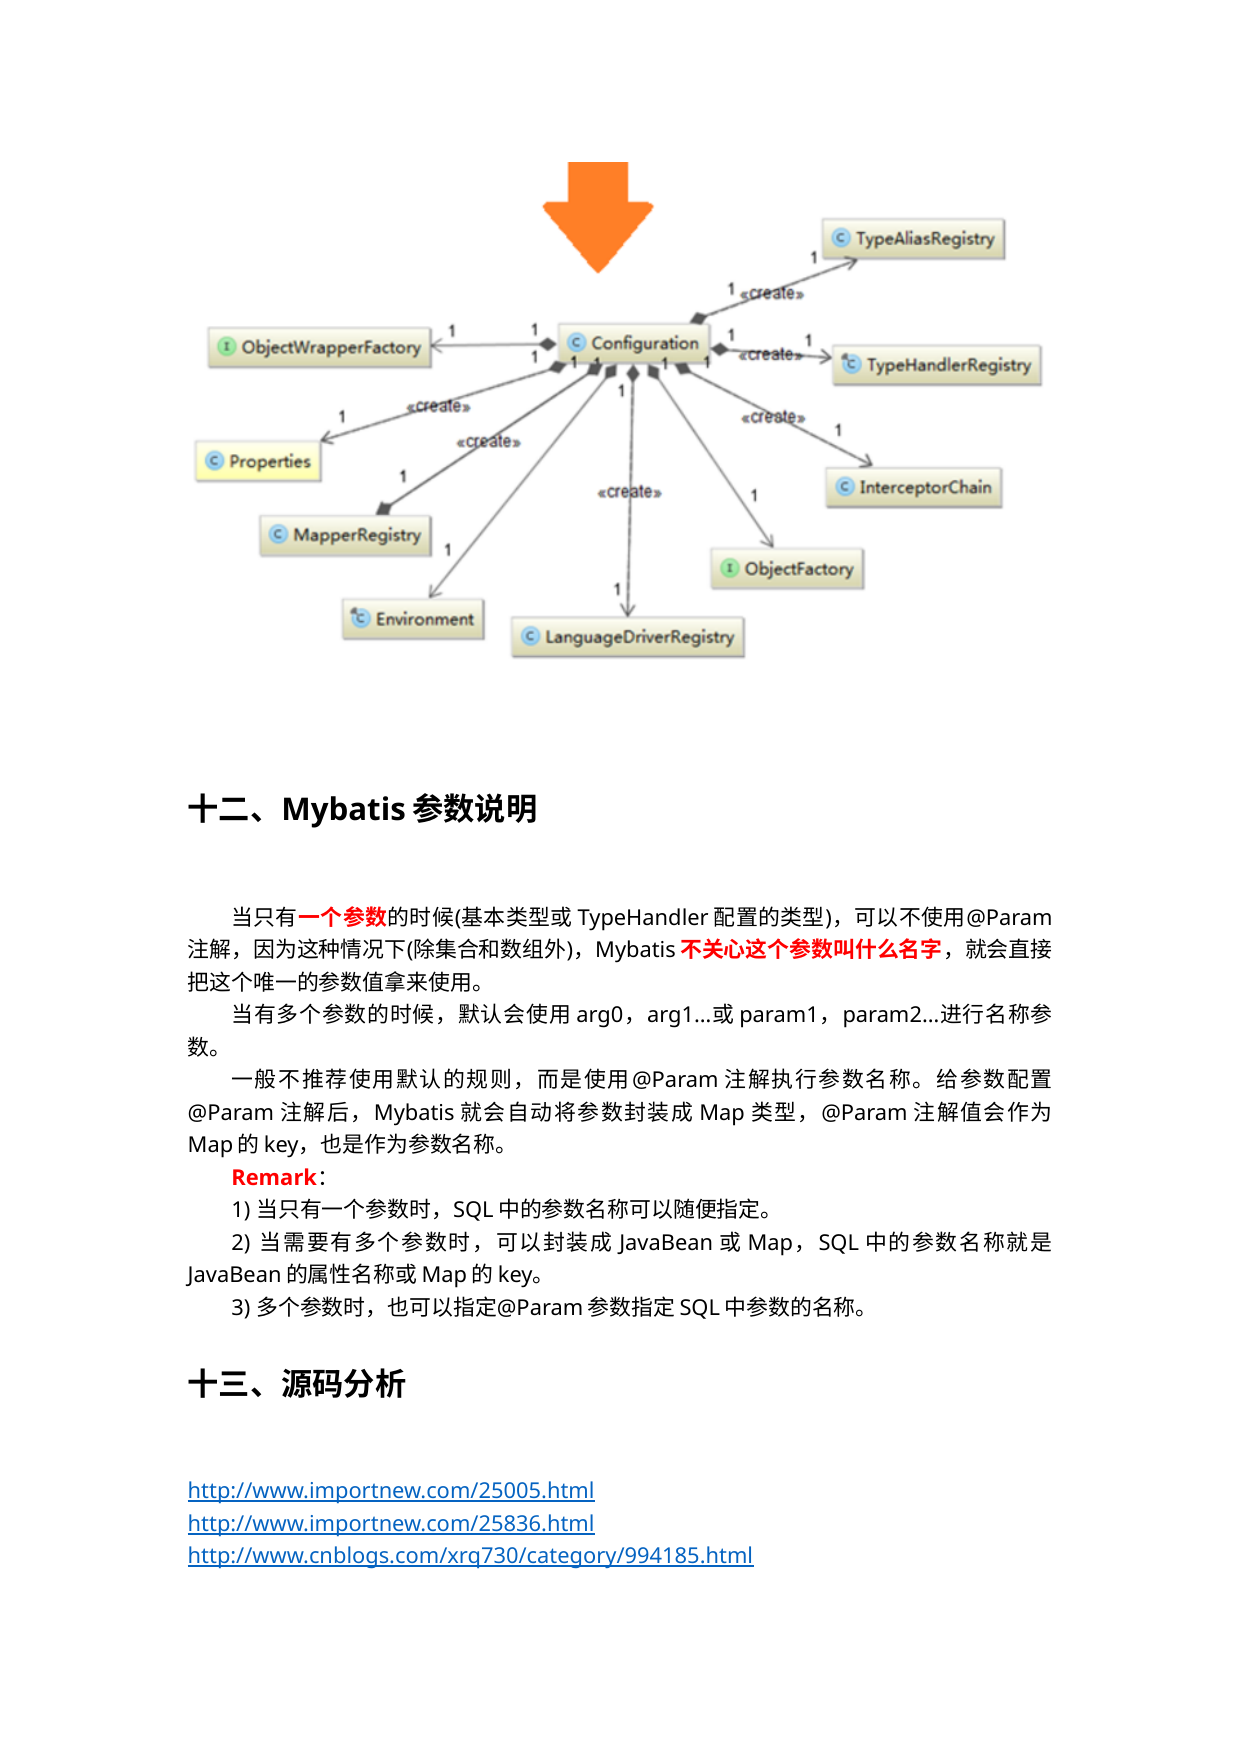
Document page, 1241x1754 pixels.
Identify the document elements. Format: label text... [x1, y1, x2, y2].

text 3) 多个参数时，也可以指定@Param参数指定SQL中参数的名称。 [187, 1289, 1053, 1322]
picture [187, 162, 1053, 687]
text 当有多个参数的时候，默认会使用arg0，arg1…或param1，param2…进行名称参数。 [187, 997, 1053, 1062]
text 一般不推荐使用默认的规则，而是使用@Param注解执行参数名称。给参数配置@Param注解后，Mybatis就会自动将参数封装成Map类型，@Param注解值会作为Map的key，也是作为参数名称。 [187, 1062, 1053, 1159]
text 2) 当需要有多个参数时，可以封装成JavaBean或Map，SQL中的参数名称就是JavaBean的属性名称或Map的key。 [187, 1224, 1053, 1289]
text http://www.importnew.com/25836.html [187, 1506, 1053, 1539]
text http://www.cnblogs.com/xrq730/category/994185.html [187, 1539, 1053, 1571]
subtitle 十三、源码分析 [187, 1349, 1053, 1414]
text http://www.importnew.com/25005.html [187, 1474, 1053, 1506]
text 当只有一个参数的时候(基本类型或TypeHandler配置的类型)，可以不使用@Param注解，因为这种情况下(除集合和数组外)，Mybatis不关心这个参数叫什么名字，就会直接把这个唯一的参数值拿来使用。 [187, 899, 1053, 997]
text 1) 当只有一个参数时，SQL中的参数名称可以随便指定。 [187, 1192, 1053, 1224]
text Remark： [187, 1159, 1053, 1192]
subtitle 十二、Mybatis参数说明 [187, 774, 1053, 839]
